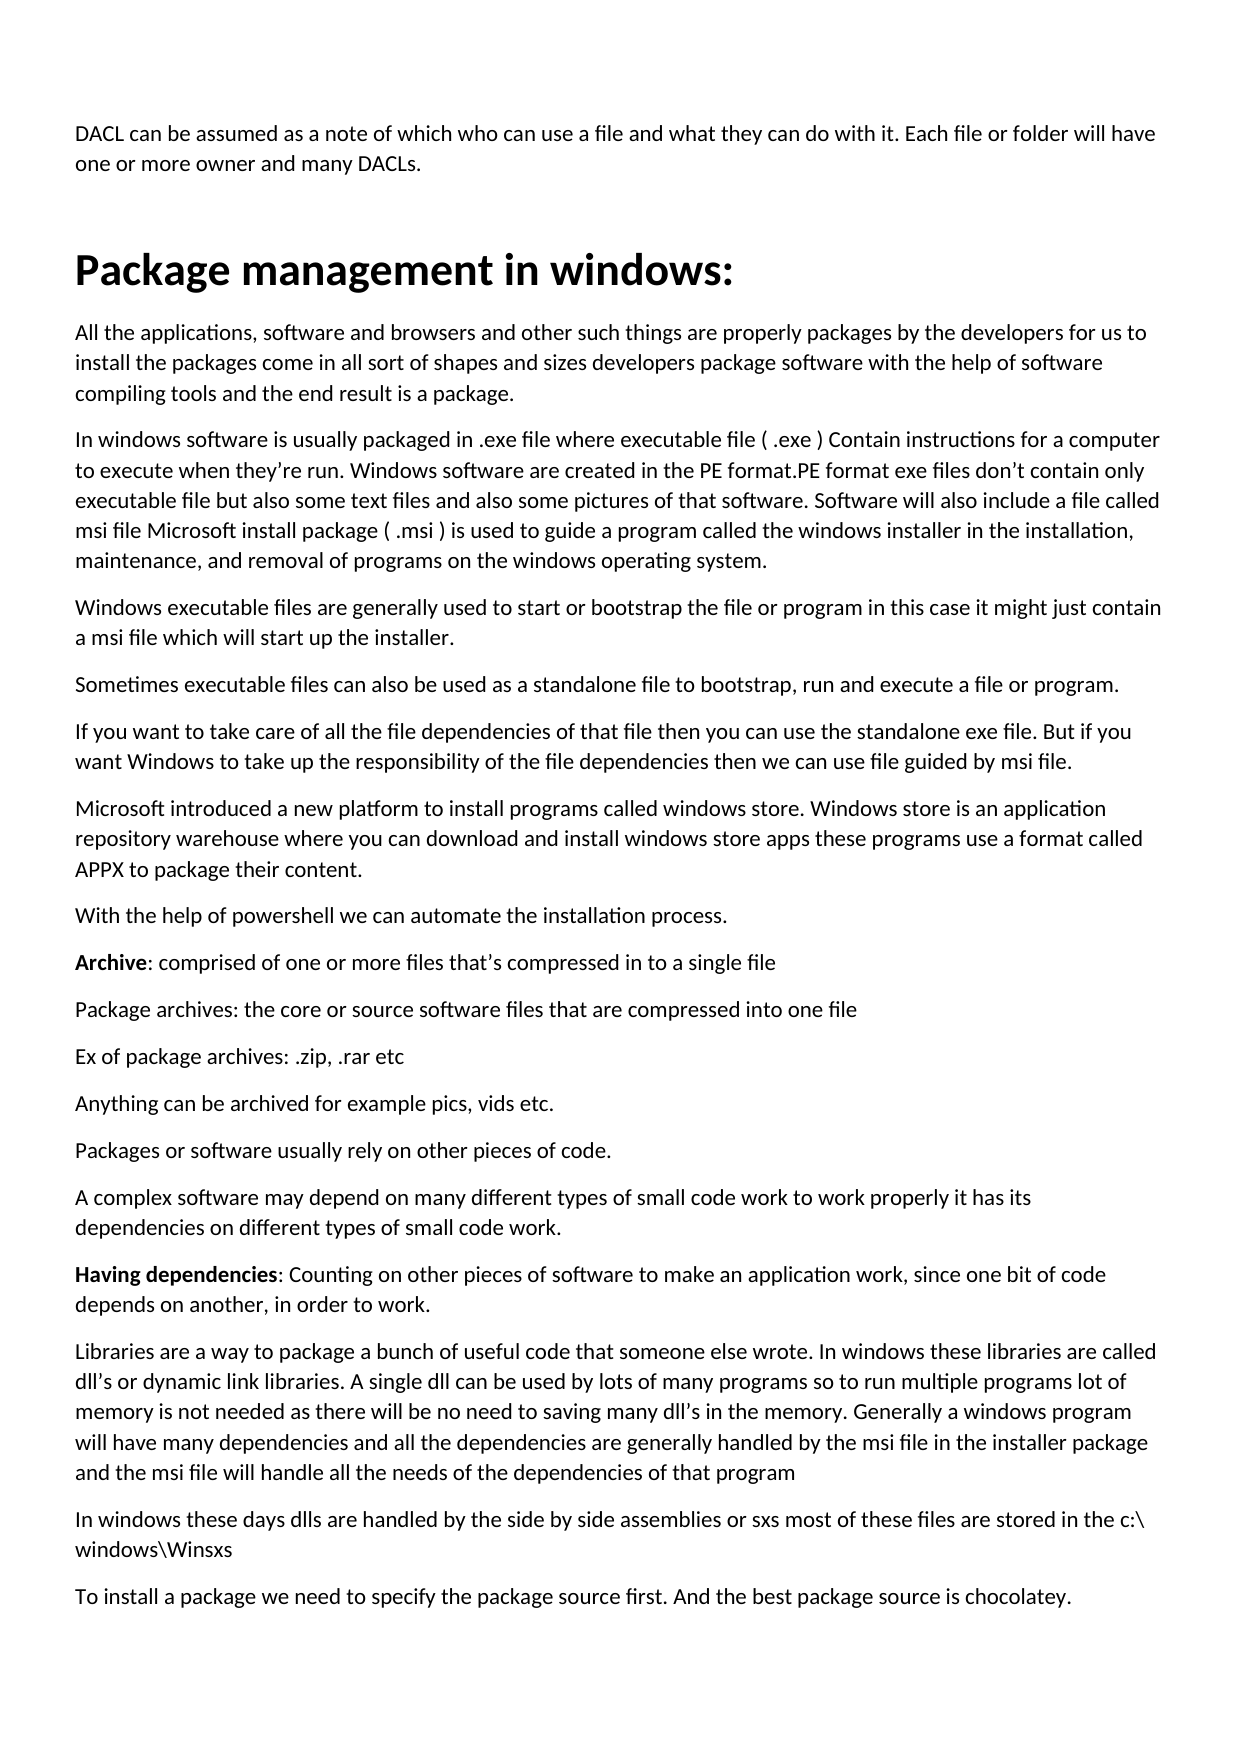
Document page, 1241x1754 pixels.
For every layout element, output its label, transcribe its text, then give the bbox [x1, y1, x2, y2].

text Libraries are a way to package a bunch of useful code that someone else wrote. In windows these libraries are called dll’s or dynamic link libraries. A single dll can be used by lots of many programs so to run multiple programs lot of memory is not needed as there will be no need to saving many dll’s in the memory. Generally a windows program will have many dependencies and all the dependencies are generally handled by the msi file in the installer package and the msi file will handle all the needs of the dependencies of that program [75, 1337, 1165, 1486]
text Microsoft introduced a new platform to install programs called windows store. Windows store is an application repository warehouse where you can download and install windows store apps these programs use a format called APPX to package their content. [75, 794, 1165, 883]
text In windows software is usually packaged in .exe file where executable file ( .exe ) Contain instructions for a computer to execute when they’re run. Windows software are created in the PE format.PE format exe files don’t contain only executable file but also some text files and also some pictures of that software. Software will also include a file called msi file Microsoft install package ( .msi ) is used to guide a program called the windows installer in the installation, maintenance, and removal of programs on the windows operating system. [75, 426, 1165, 574]
text In windows these days dlls are handled by the side by side assemblies or sxs most of these files are stored in the c:\windows\Winsxs [75, 1505, 1165, 1563]
text Package archives: the core or source software files that are compressed into one file [75, 995, 1165, 1023]
text With the help of powershell we can automate the installation process. [75, 902, 1165, 929]
text If you want to take care of all the file dependencies of that file then you can use the standalone exe file. But if you want Windows to take up the responsibility of the file dependencies then we can use file guided by msi file. [75, 717, 1165, 775]
text Package management in windows: [75, 241, 1165, 297]
text Having dependencies: Counting on other pieces of software to make an application work, since one bit of code depends on another, in order to work. [75, 1260, 1165, 1318]
text Anything can be archived for example pics, vids etc. [75, 1089, 1165, 1117]
text All the applications, software and browsers and other such things are properly packages by the developers for us to install the packages come in all sort of shapes and sizes developers package software with the help of software compiling tools and the end result is a package. [75, 318, 1165, 407]
text A complex software may depend on many different types of small code work to work properly it has its dependencies on different types of small code work. [75, 1183, 1165, 1241]
text DACL can be assumed as a note of which who can use a file and what they can do with it. Each file or folder will have one or more owner and many DACLs. [75, 119, 1165, 177]
text Sometimes executable files can also be used as a standalone file to bootstrap, run and execute a file or program. [75, 670, 1165, 698]
text Packages or software usually rely on other pieces of code. [75, 1136, 1165, 1164]
text Ex of package archives: .zip, .rar etc [75, 1042, 1165, 1070]
text Windows executable files are generally used to start or bootstrap the file or program in this case it might just contain a msi file which will start up the installer. [75, 593, 1165, 651]
text To install a package we need to specify the package source first. And the best package source is chocolatey. [75, 1582, 1165, 1610]
text Archive: comprised of one or more files that’s compressed in to a single file [75, 948, 1165, 976]
